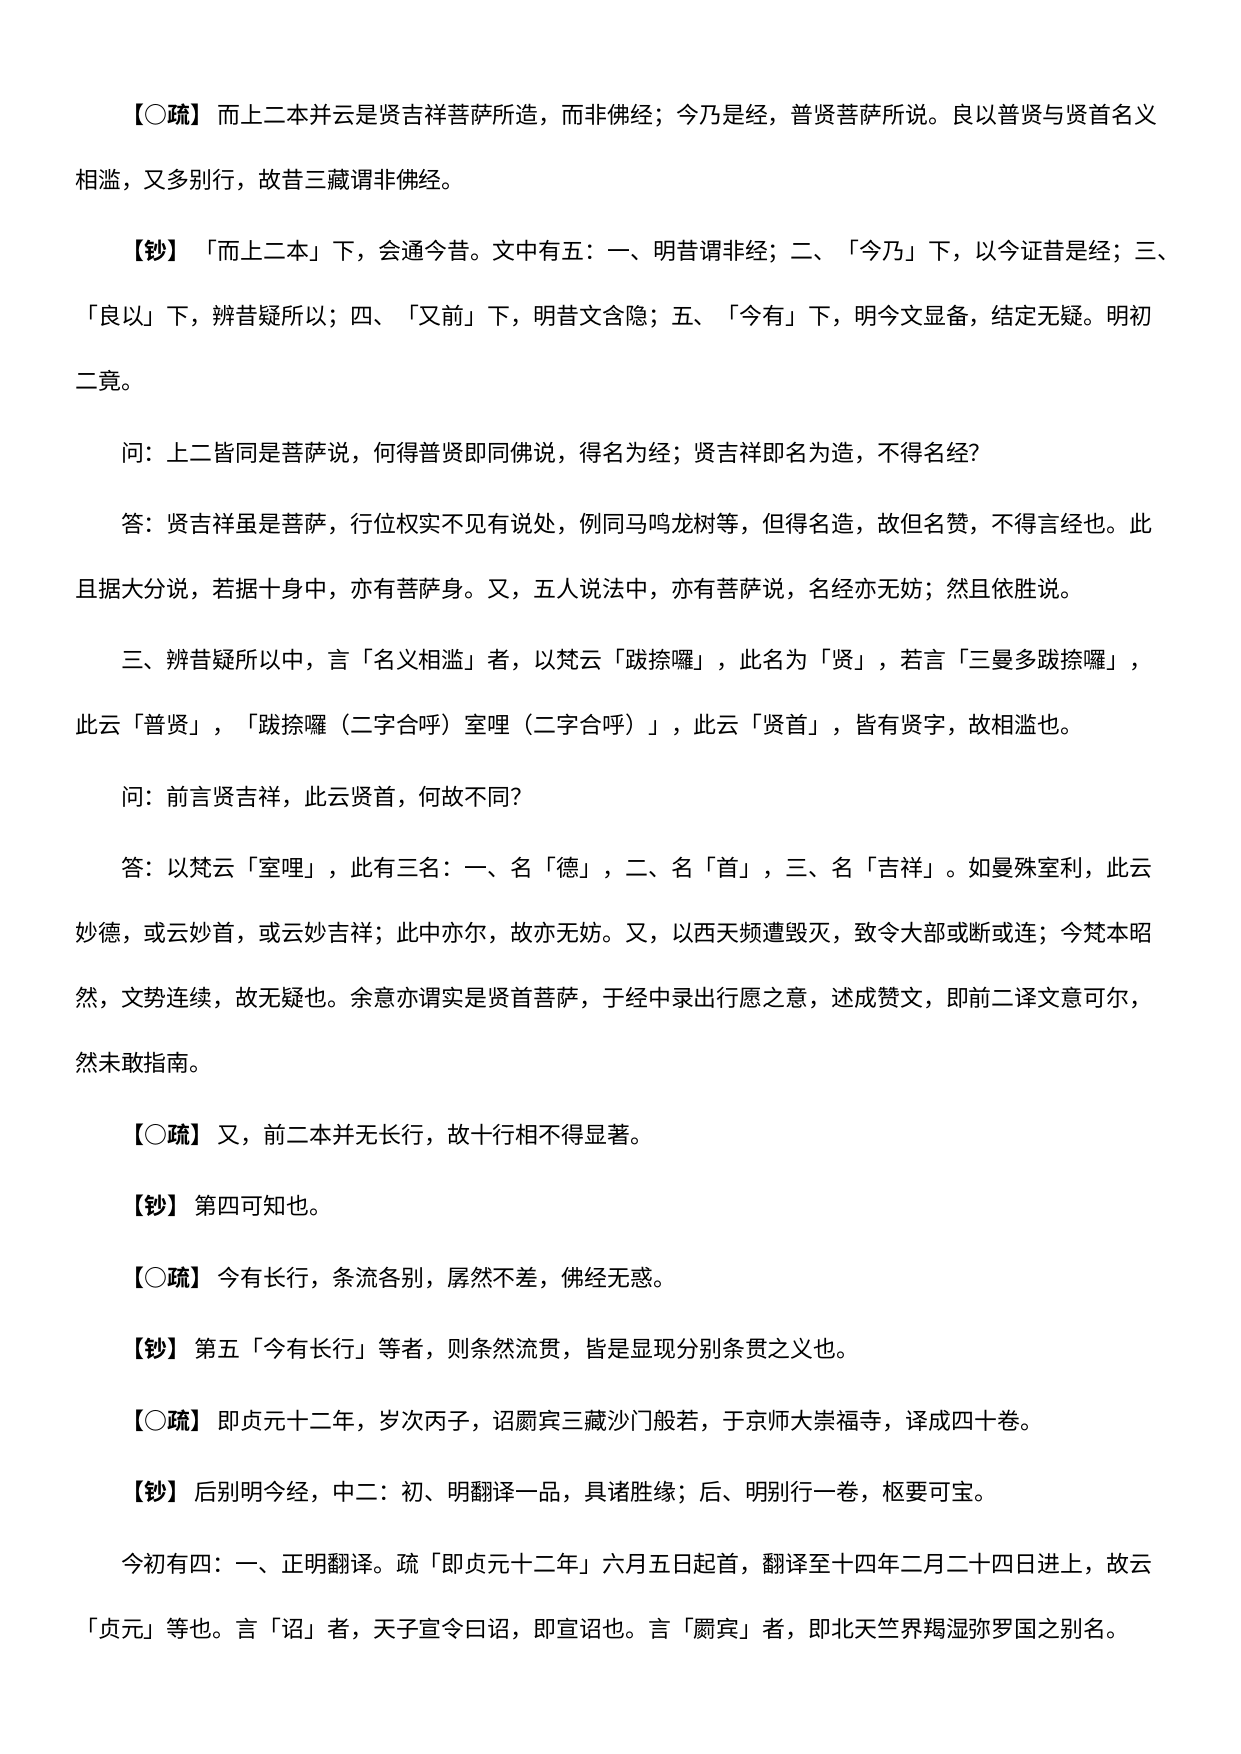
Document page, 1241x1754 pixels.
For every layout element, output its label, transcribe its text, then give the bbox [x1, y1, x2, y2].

text 答：以梵云「室哩」，此有三名：一、名「德」，二、名「首」，三、名「吉祥」。如曼殊室利，此云妙德，或云妙首，或云妙吉祥；此中亦尔，故亦无妨。又，以西天频遭毁灭，致令大部或断或连；今梵本昭然，文势连续，故无疑也。余意亦谓实是贤首菩萨，于经中录出行愿之意，述成赞文，即前二译文意可尔，然未敢指南。 [75, 834, 1165, 1094]
text 【○疏】 今有长行，条流各别，孱然不差，佛经无惑。 [75, 1244, 1165, 1309]
text 【○疏】 又，前二本并无长行，故十行相不得显著。 [75, 1101, 1165, 1166]
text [75, 1530, 1165, 1660]
text 【○疏】 而上二本并云是贤吉祥菩萨所造，而非佛经；今乃是经，普贤菩萨所说。良以普贤与贤首名义相滥，又多别行，故昔三藏谓非佛经。 [75, 81, 1165, 211]
text 【○疏】 即贞元十二年，岁次丙子，诏罽宾三藏沙门般若，于京师大崇福寺，译成四十卷。 [75, 1387, 1165, 1452]
text 【钞】 第五「今有长行」等者，则条然流贯，皆是显现分别条贯之义也。 [75, 1315, 1165, 1380]
text 【钞】 「而上二本」下，会通今昔。文中有五：一、明昔谓非经；二、「今乃」下，以今证昔是经；三、「良以」下，辨昔疑所以；四、「又前」下，明昔文含隐；五、「今有」下，明今文显备，结定无疑。明初二竟。 [75, 217, 1165, 412]
text 问：上二皆同是菩萨说，何得普贤即同佛说，得名为经；贤吉祥即名为造，不得名经？ [75, 419, 1165, 484]
text 三、辨昔疑所以中，言「名义相滥」者，以梵云「跋捺囉」，此名为「贤」，若言「三曼多跋捺囉」，此云「普贤」，「跋捺囉（二字合呼）室哩（二字合呼）」，此云「贤首」，皆有贤字，故相滥也。 [75, 627, 1165, 757]
text 【钞】 第四可知也。 [75, 1172, 1165, 1237]
text 答：贤吉祥虽是菩萨，行位权实不见有说处，例同马鸣龙树等，但得名造，故但名赞，不得言经也。此且据大分说，若据十身中，亦有菩萨身。又，五人说法中，亦有菩萨说，名经亦无妨；然且依胜说。 [75, 490, 1165, 620]
text 问：前言贤吉祥，此云贤首，何故不同？ [75, 763, 1165, 828]
text 【钞】 后别明今经，中二：初、明翻译一品，具诸胜缘；后、明别行一卷，枢要可宝。 [75, 1458, 1165, 1523]
